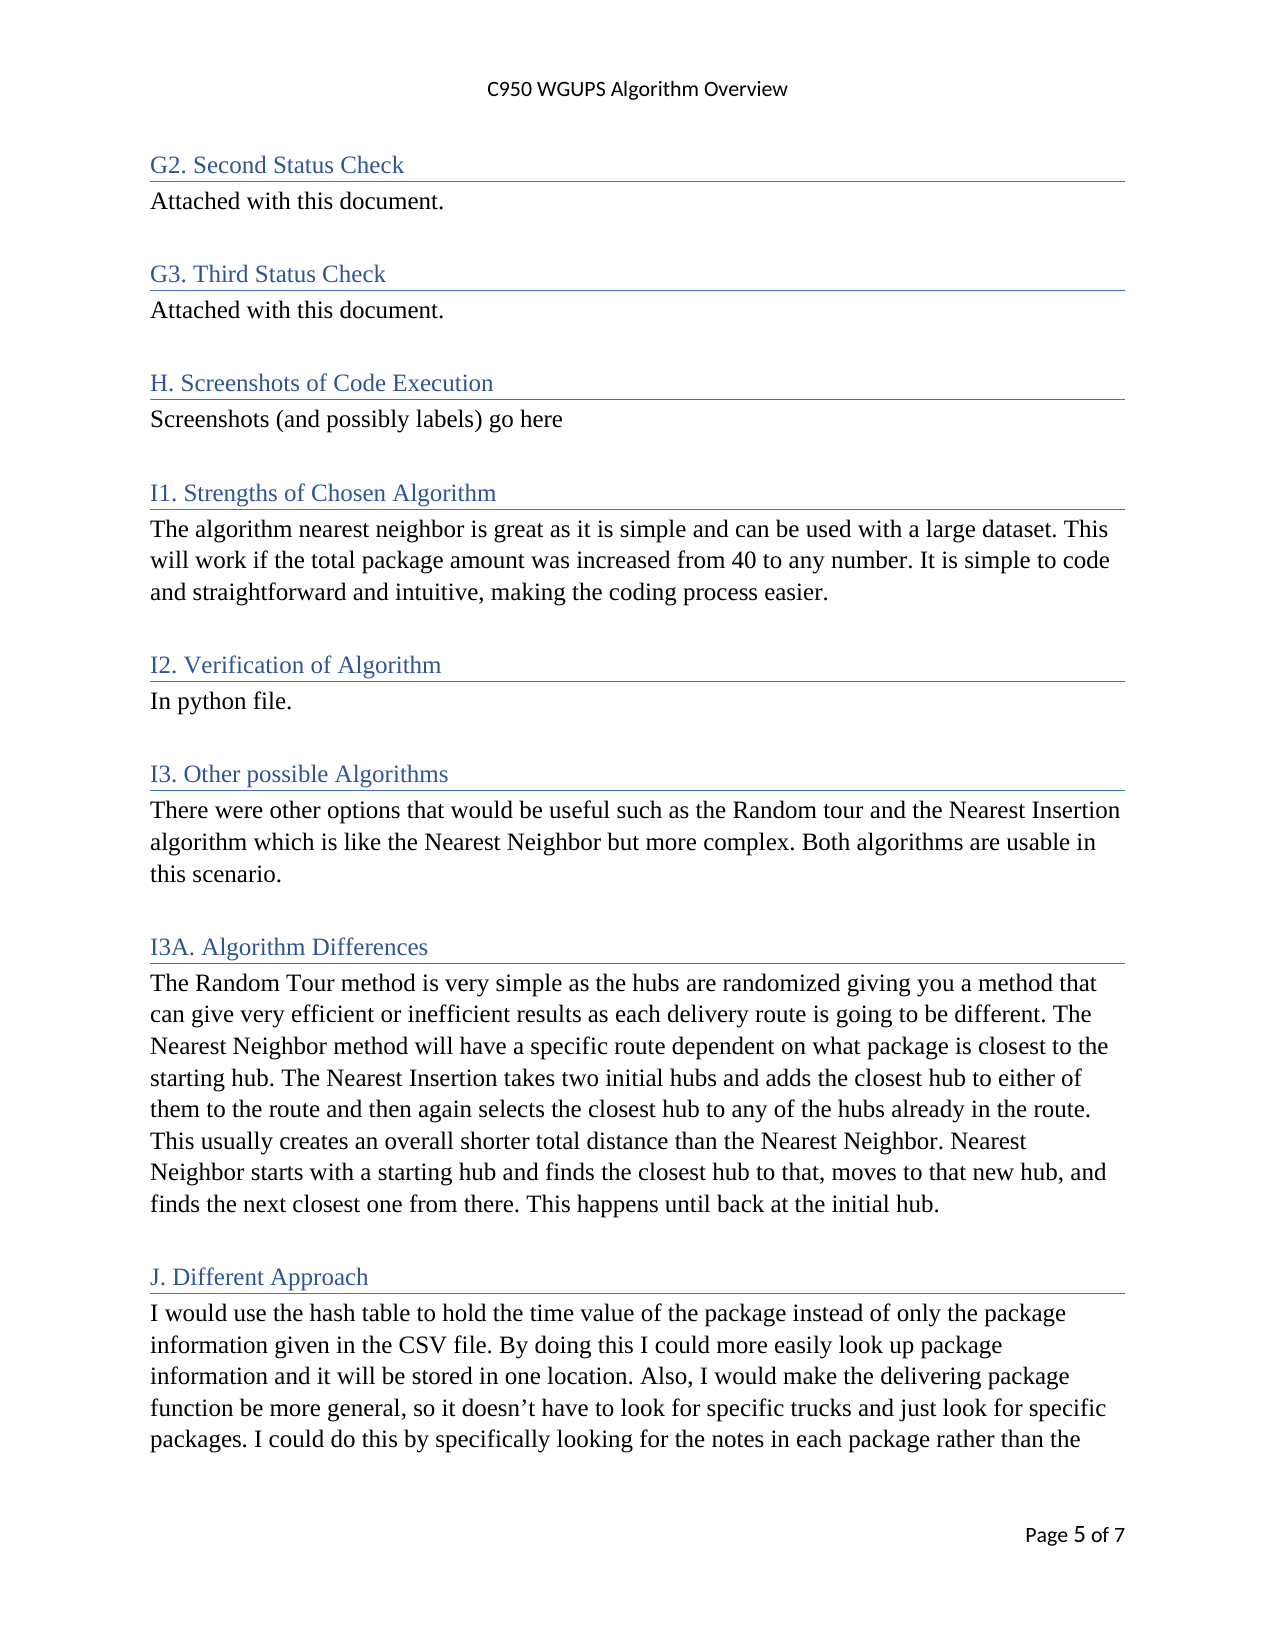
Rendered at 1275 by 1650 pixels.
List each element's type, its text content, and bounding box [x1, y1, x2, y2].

text The algorithm nearest neighbor is great as it is simple and can be used with a large dataset. This will work if the total package amount was increased from 40 to any number. It is simple to code and straightforward and intuitive, making the coding process easier. [150, 514, 1125, 606]
text Attached with this document. [150, 186, 1125, 215]
subtitle I3A. Algorithm Differences [150, 932, 1125, 963]
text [150, 1298, 1125, 1453]
text The Random Tour method is very simple as the hubs are randomized giving you a method that can give very efficient or inefficient results as each delivery route is going to be different. The Nearest Neighbor method will have a specific route dependent on what package is closest to the starting hub. The Nearest Insertion takes two initial hubs and adds the closest hub to either of them to the route and then again selects the closest hub to any of the hubs already in the route. This usually creates an overall shorter total distance than the Nearest Neighbor. Nearest Neighbor starts with a starting hub and finds the closest hub to that, moves to that new hub, and finds the next closest one from there. This happens until back at the initial hub. [150, 968, 1125, 1218]
text Attached with this document. [150, 295, 1125, 324]
text There were other options that would be useful such as the Random tour and the Nearest Insertion algorithm which is like the Nearest Neighbor but more complex. Both algorithms are usable in this scenario. [150, 796, 1125, 887]
text In python file. [150, 686, 1125, 715]
text Screenshots (and possibly labels) go here [150, 404, 1125, 433]
subtitle I1. Strengths of Chosen Algorithm [150, 478, 1125, 509]
subtitle G3. Third Status Check [150, 259, 1125, 290]
subtitle H. Screenshots of Code Execution [150, 368, 1125, 399]
subtitle I3. Other possible Algorithms [150, 759, 1125, 790]
subtitle G2. Second Status Check [150, 150, 1125, 181]
subtitle J. Different Approach [150, 1262, 1125, 1293]
subtitle I2. Verification of Algorithm [150, 650, 1125, 681]
